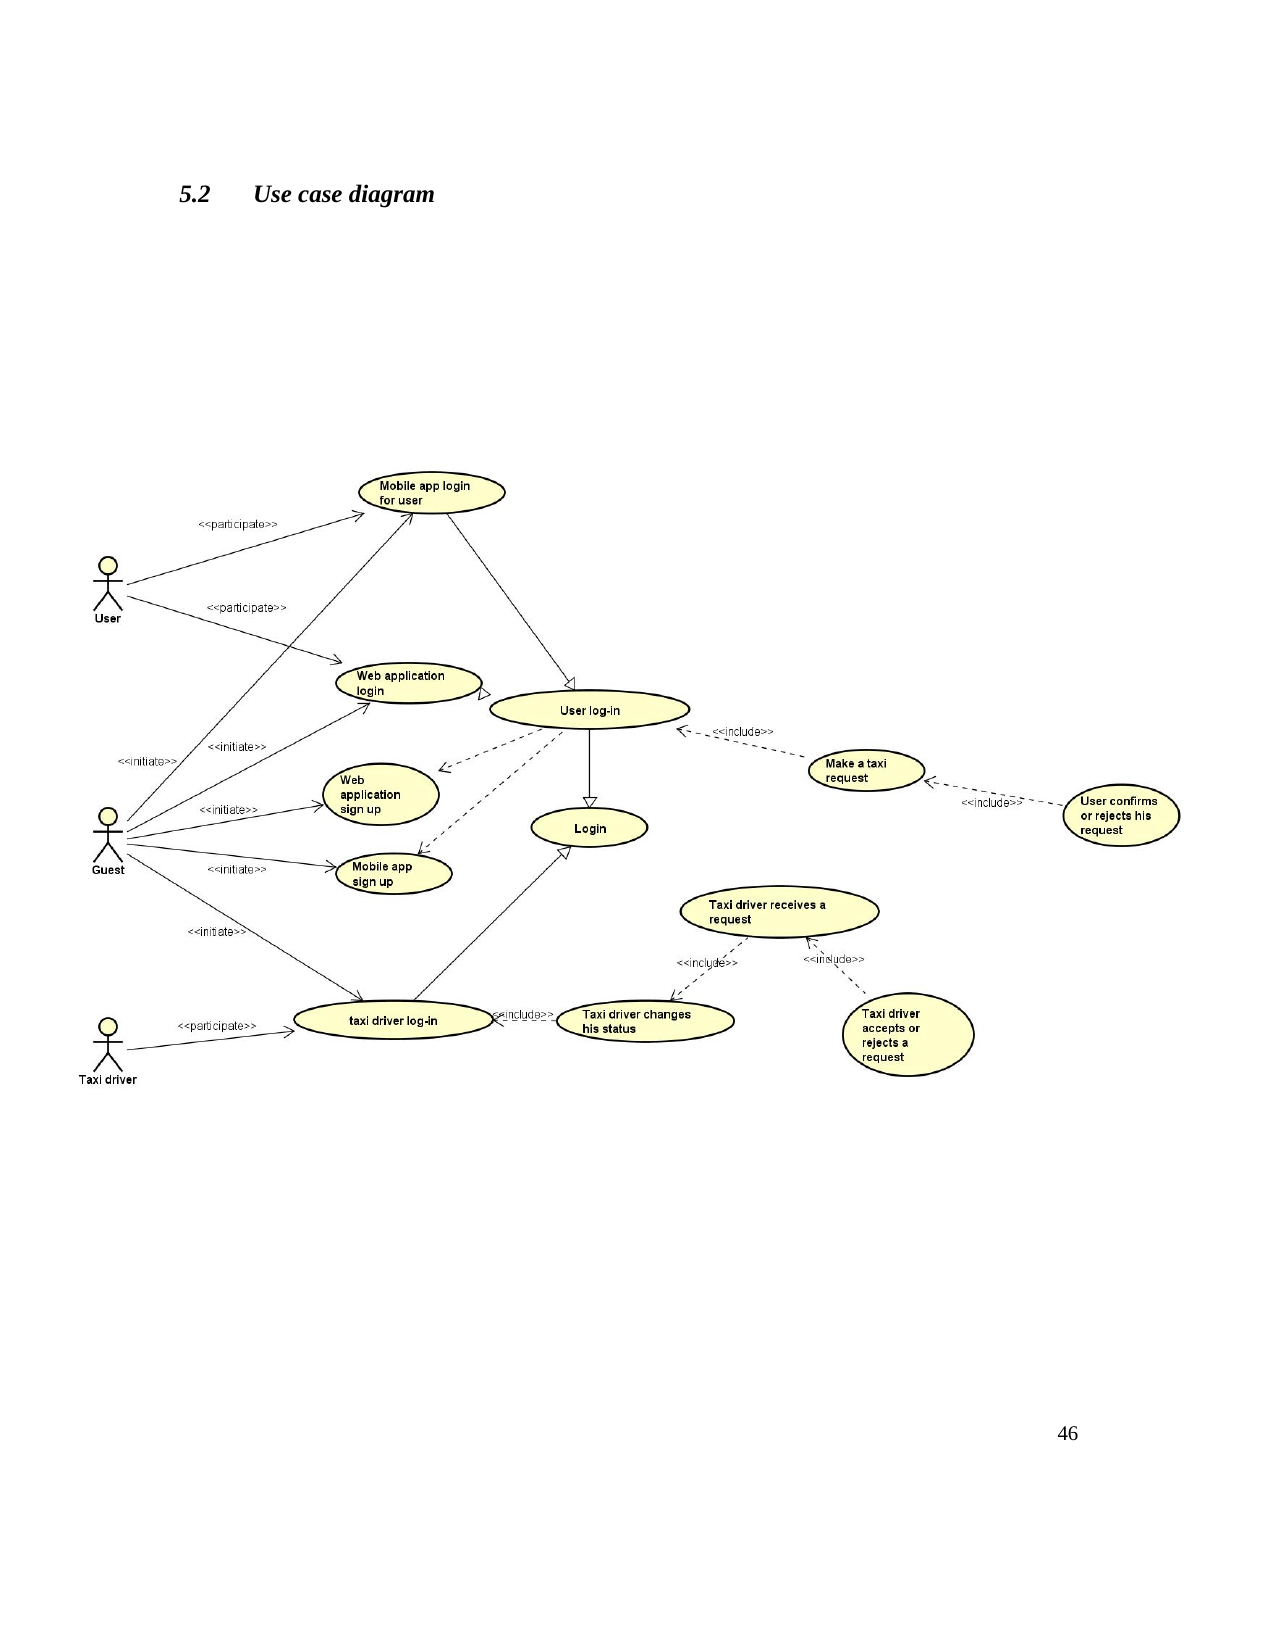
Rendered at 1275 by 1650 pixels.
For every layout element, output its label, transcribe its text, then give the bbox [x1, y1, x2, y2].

picture [69, 462, 1188, 1113]
subtitle 5.2 Use case diagram [179, 179, 1078, 208]
